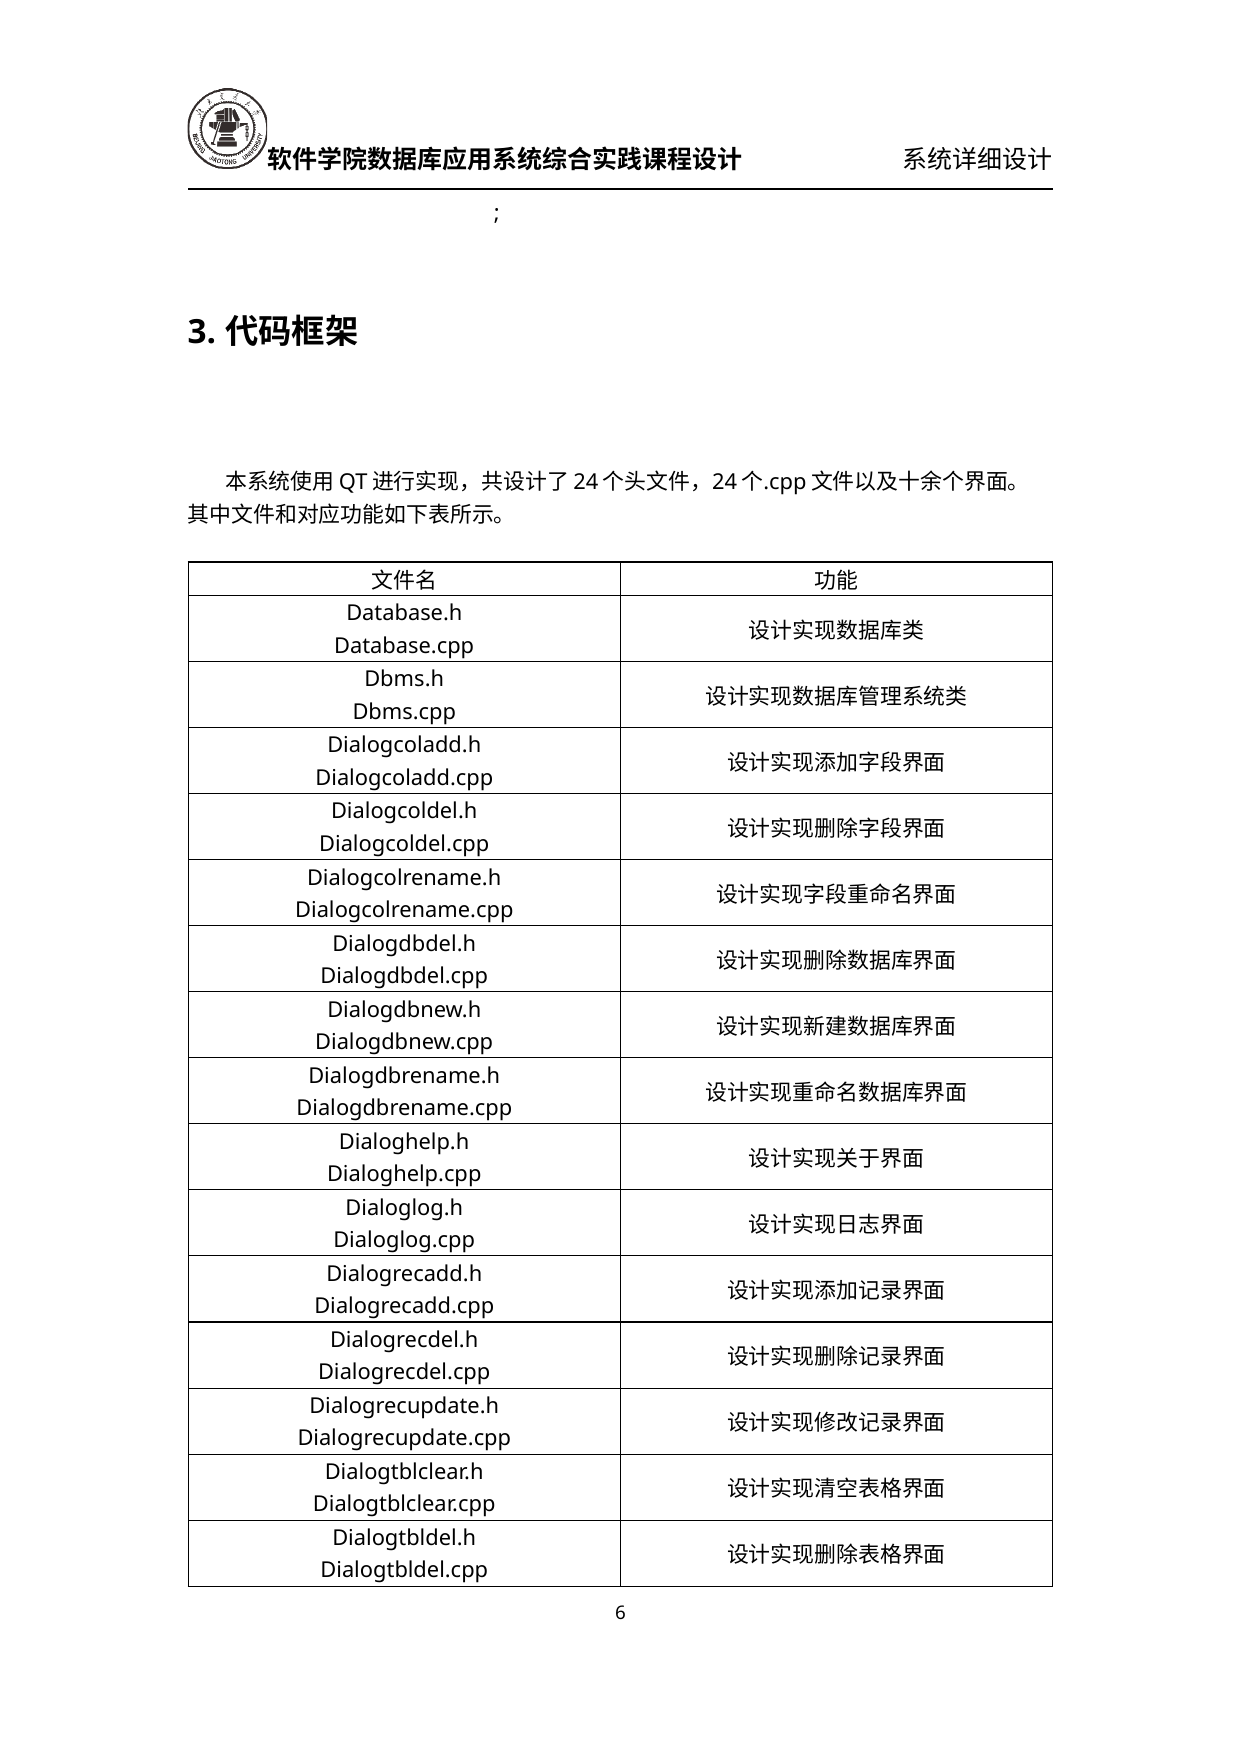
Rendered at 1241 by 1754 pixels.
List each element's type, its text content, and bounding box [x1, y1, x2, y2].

table_cell 设计实现数据库类 [621, 596, 1052, 661]
table_cell Dialogtblclear.h Dialogtblclear.cpp [189, 1455, 620, 1519]
table_cell Dialogrecdel.h Dialogrecdel.cpp [189, 1323, 620, 1387]
table_cell 设计实现重命名数据库界面 [621, 1058, 1052, 1123]
text ; [225, 196, 1053, 228]
table_cell 设计实现删除字段界面 [621, 794, 1052, 859]
table_cell 设计实现关于界面 [621, 1124, 1052, 1189]
table_cell Dialogrecadd.h Dialogrecadd.cpp [189, 1256, 620, 1321]
table_cell 设计实现数据库管理系统类 [621, 662, 1052, 727]
table_cell 设计实现删除记录界面 [621, 1323, 1052, 1387]
table_cell Dbms.h Dbms.cpp [189, 662, 620, 727]
table_cell Dialogdbdel.h Dialogdbdel.cpp [189, 926, 620, 991]
table_cell 设计实现添加字段界面 [621, 728, 1052, 793]
table_header 功能 [621, 563, 1052, 595]
table_cell 设计实现修改记录界面 [621, 1389, 1052, 1453]
table_cell 设计实现删除表格界面 [621, 1521, 1052, 1586]
table_cell Dialogdbrename.h Dialogdbrename.cpp [189, 1058, 620, 1123]
table_cell 设计实现日志界面 [621, 1190, 1052, 1255]
table_cell Dialoghelp.h Dialoghelp.cpp [189, 1124, 620, 1189]
table_cell Dialoglog.h Dialoglog.cpp [189, 1190, 620, 1255]
table_cell Dialogcolrename.h Dialogcolrename.cpp [189, 860, 620, 925]
table_cell 设计实现字段重命名界面 [621, 860, 1052, 925]
table_cell 设计实现新建数据库界面 [621, 992, 1052, 1057]
text 本系统使用QT进行实现，共设计了24个头文件，24个.cpp文件以及十余个界面。 [225, 464, 1053, 496]
table_cell Dialogdbnew.h Dialogdbnew.cpp [189, 992, 620, 1057]
table_cell Dialogcoldel.h Dialogcoldel.cpp [189, 794, 620, 859]
table_cell 设计实现添加记录界面 [621, 1256, 1052, 1321]
table_cell 设计实现清空表格界面 [621, 1455, 1052, 1519]
table_header 文件名 [189, 563, 620, 595]
table_cell Dialogcoladd.h Dialogcoladd.cpp [189, 728, 620, 793]
picture [187, 88, 268, 169]
table_cell 设计实现删除数据库界面 [621, 926, 1052, 991]
table_cell Dialogtbldel.h Dialogtbldel.cpp [189, 1521, 620, 1586]
table_cell Dialogrecupdate.h Dialogrecupdate.cpp [189, 1389, 620, 1453]
text 其中文件和对应功能如下表所示。 [187, 496, 1053, 529]
table_cell Database.h Database.cpp [189, 596, 620, 661]
subtitle 代码框架 [187, 296, 1053, 361]
